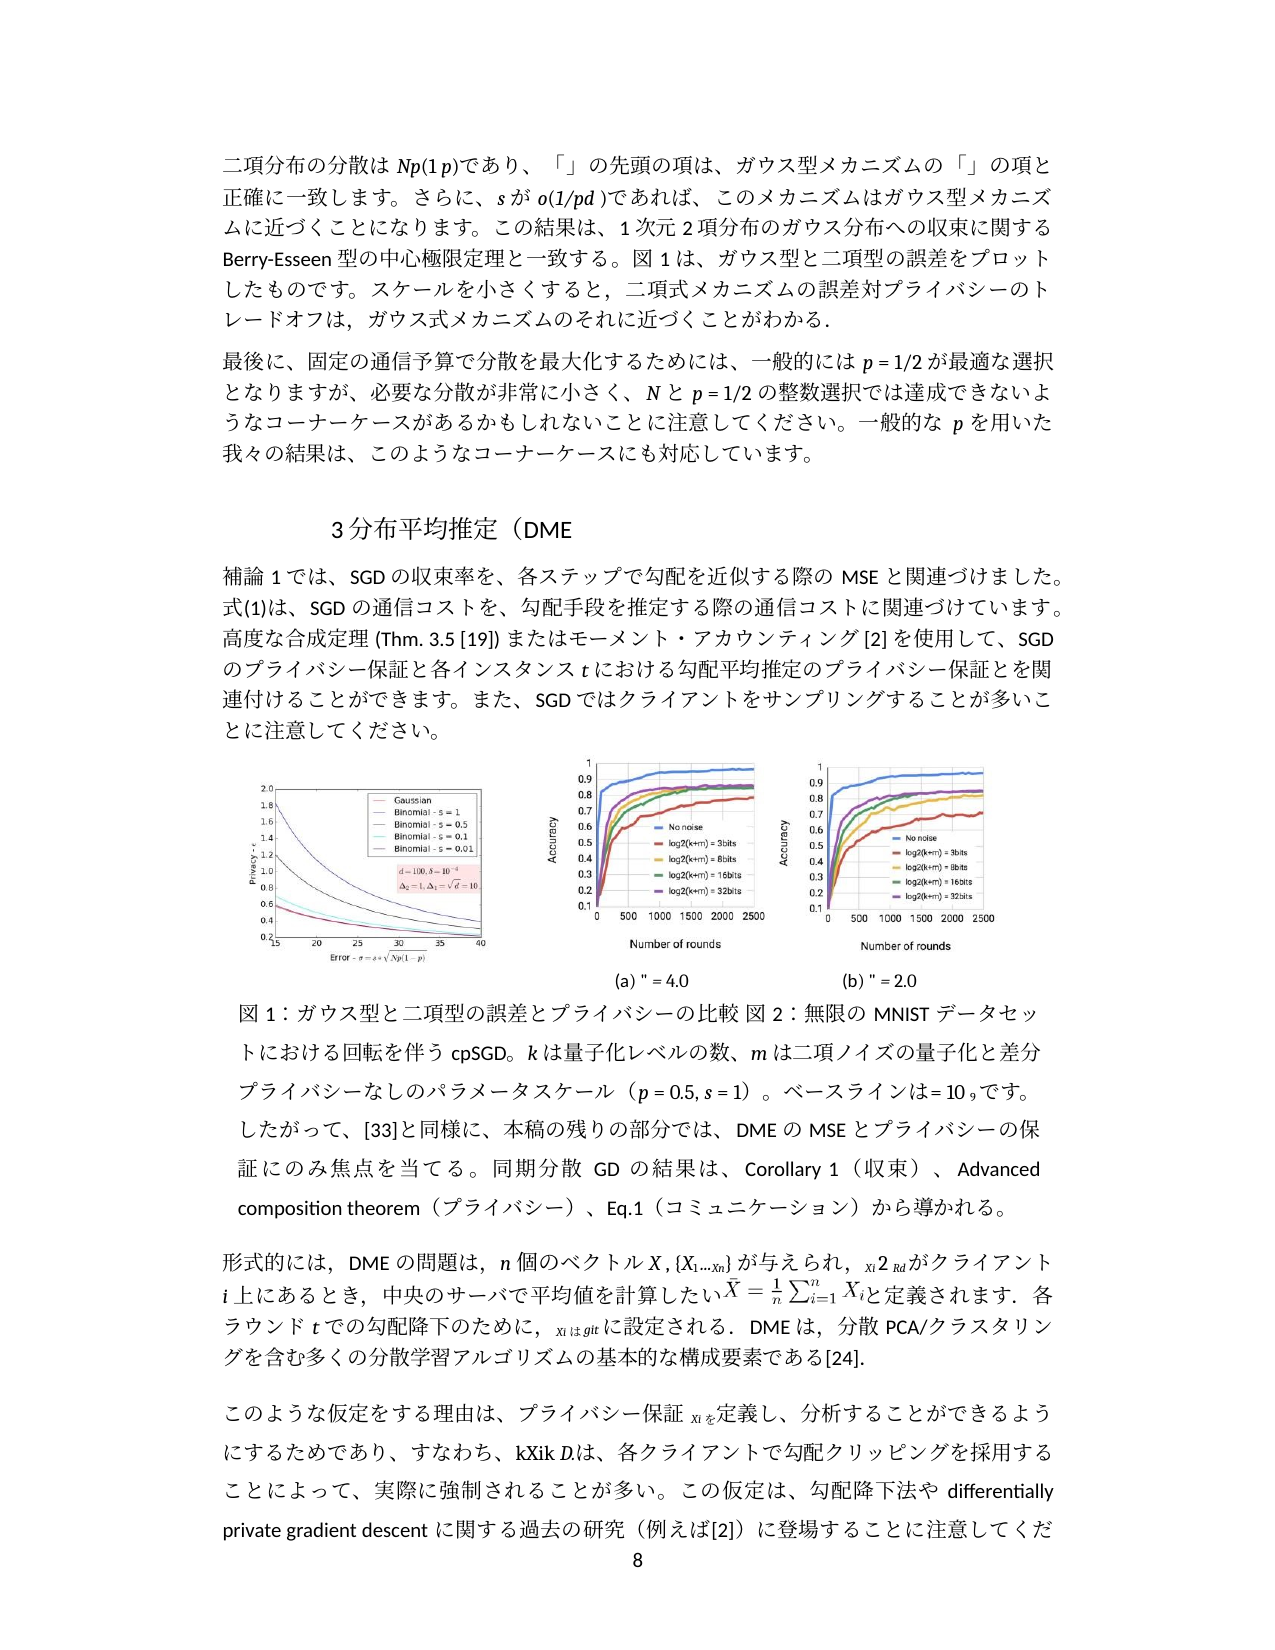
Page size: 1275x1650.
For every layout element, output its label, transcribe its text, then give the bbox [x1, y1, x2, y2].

picture [722, 1277, 864, 1304]
text 形式的には，DME の問題は，n 個のベクトル X , {X1 ...Xn} が与えられ，Xi 2 Rd がクライアント i 上にあるとき，中央のサーバで平均値を計算したいと定義されます．各ラウンド t での勾配降下のために，Xi はgit に設定される．DME は，分散 PCA/クラスタリングを含む多くの分散学習アルゴリズムの基本的な構成要素である[24]． [222, 1245, 1054, 1371]
text 二項分布の分散は Np(1 p)であり、「」の先頭の項は、ガウス型メカニズムの「」の項と正確に一致します。さらに、s が o(1/pd )であれば、このメカニズムはガウス型メカニズムに近づくことになります。この結果は、1 次元 2 項分布のガウス分布への収束に関する Berry-Esseen 型の中心極限定理と一致する。図 1 は、ガウス型と二項型の誤差をプロットしたものです。スケールを小さくすると，二項式メカニズムの誤差対プライバシーのトレードオフは，ガウス式メカニズムのそれに近づくことがわかる． [222, 149, 1054, 334]
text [222, 1398, 1054, 1543]
text 図 1：ガウス型と二項型の誤差とプライバシーの比較 図 2：無限の MNIST データセットにおける回転を伴う cpSGD。k は量子化レベルの数、m は二項ノイズの量子化と差分プライバシーなしのパラメータスケール（p = 0.5, s = 1）。ベースラインは= 10 9 です。したがって、[33]と同様に、本稿の残りの部分では、DME の MSE とプライバシーの保証にのみ焦点を当てる。同期分散 GD の結果は、Corollary 1（収束）、Advanced composition theorem（プライバシー）、Eq.1（コミュニケーション）から導かれる。 [238, 997, 1041, 1222]
picture [774, 758, 998, 955]
text 最後に、固定の通信予算で分散を最大化するためには、一般的には p = 1/2 が最適な選択となりますが、必要な分散が非常に小さく、N と p = 1/2 の整数選択では達成できないようなコーナーケースがあるかもしれないことに注意してください。一般的な p を用いた我々の結果は、このようなコーナーケースにも対応しています。 [222, 345, 1054, 467]
text (a) " = 4.0 (b) " = 2.0 [222, 969, 1073, 992]
subtitle 3分布平均推定（DME [222, 510, 1073, 546]
text 補論 1 では、SGD の収束率を、各ステップで勾配を近似する際の MSE と関連づけました。式(1)は、SGD の通信コストを、勾配手段を推定する際の通信コストに関連づけています。高度な合成定理 (Thm. 3.5 [19]) またはモーメント・アカウンティング [2] を使用して、SGD のプライバシー保証と各インスタンス t における勾配平均推定のプライバシー保証とを関連付けることができます。また、SGD ではクライアントをサンプリングすることが多いことに注意してください。 [222, 561, 1054, 744]
picture [546, 755, 770, 955]
picture [242, 769, 507, 968]
